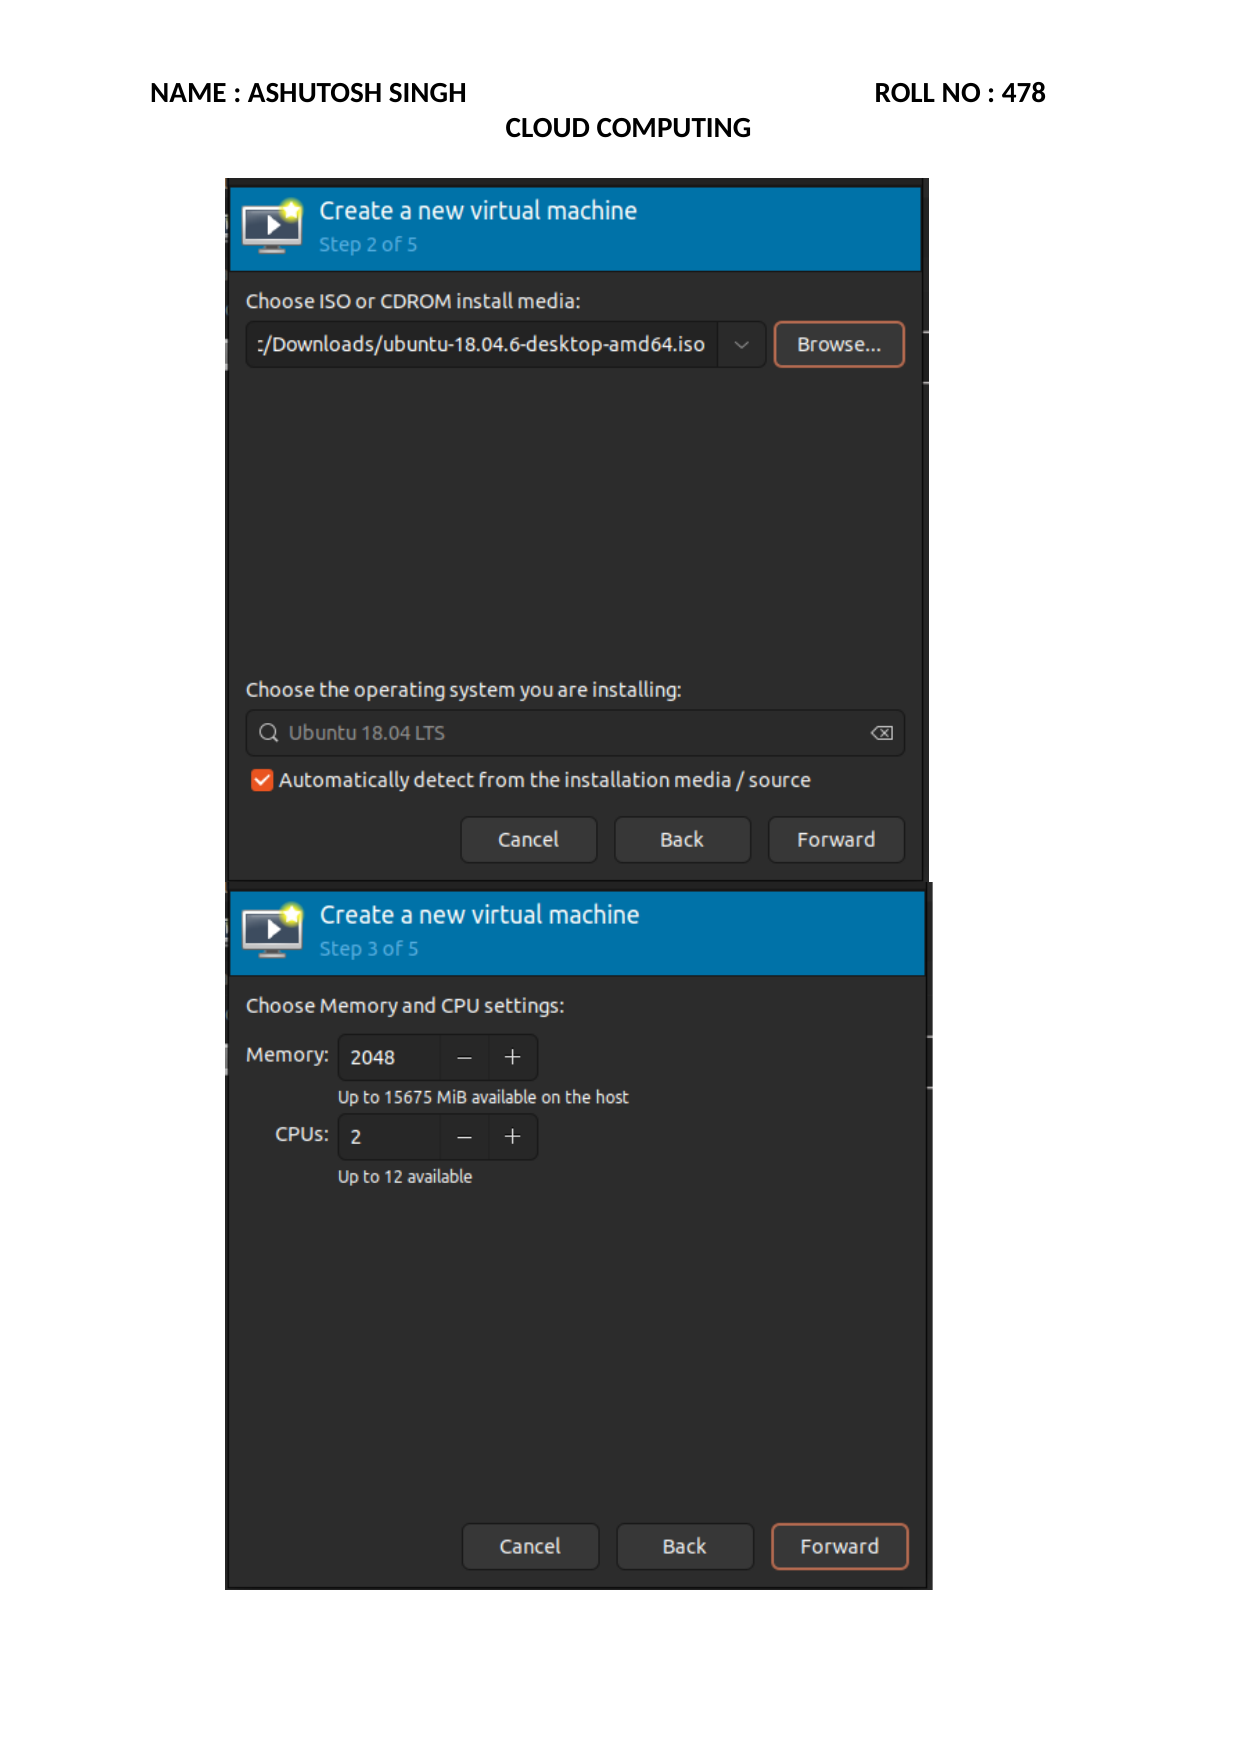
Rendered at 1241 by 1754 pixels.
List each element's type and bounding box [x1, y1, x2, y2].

picture [225, 178, 933, 1590]
